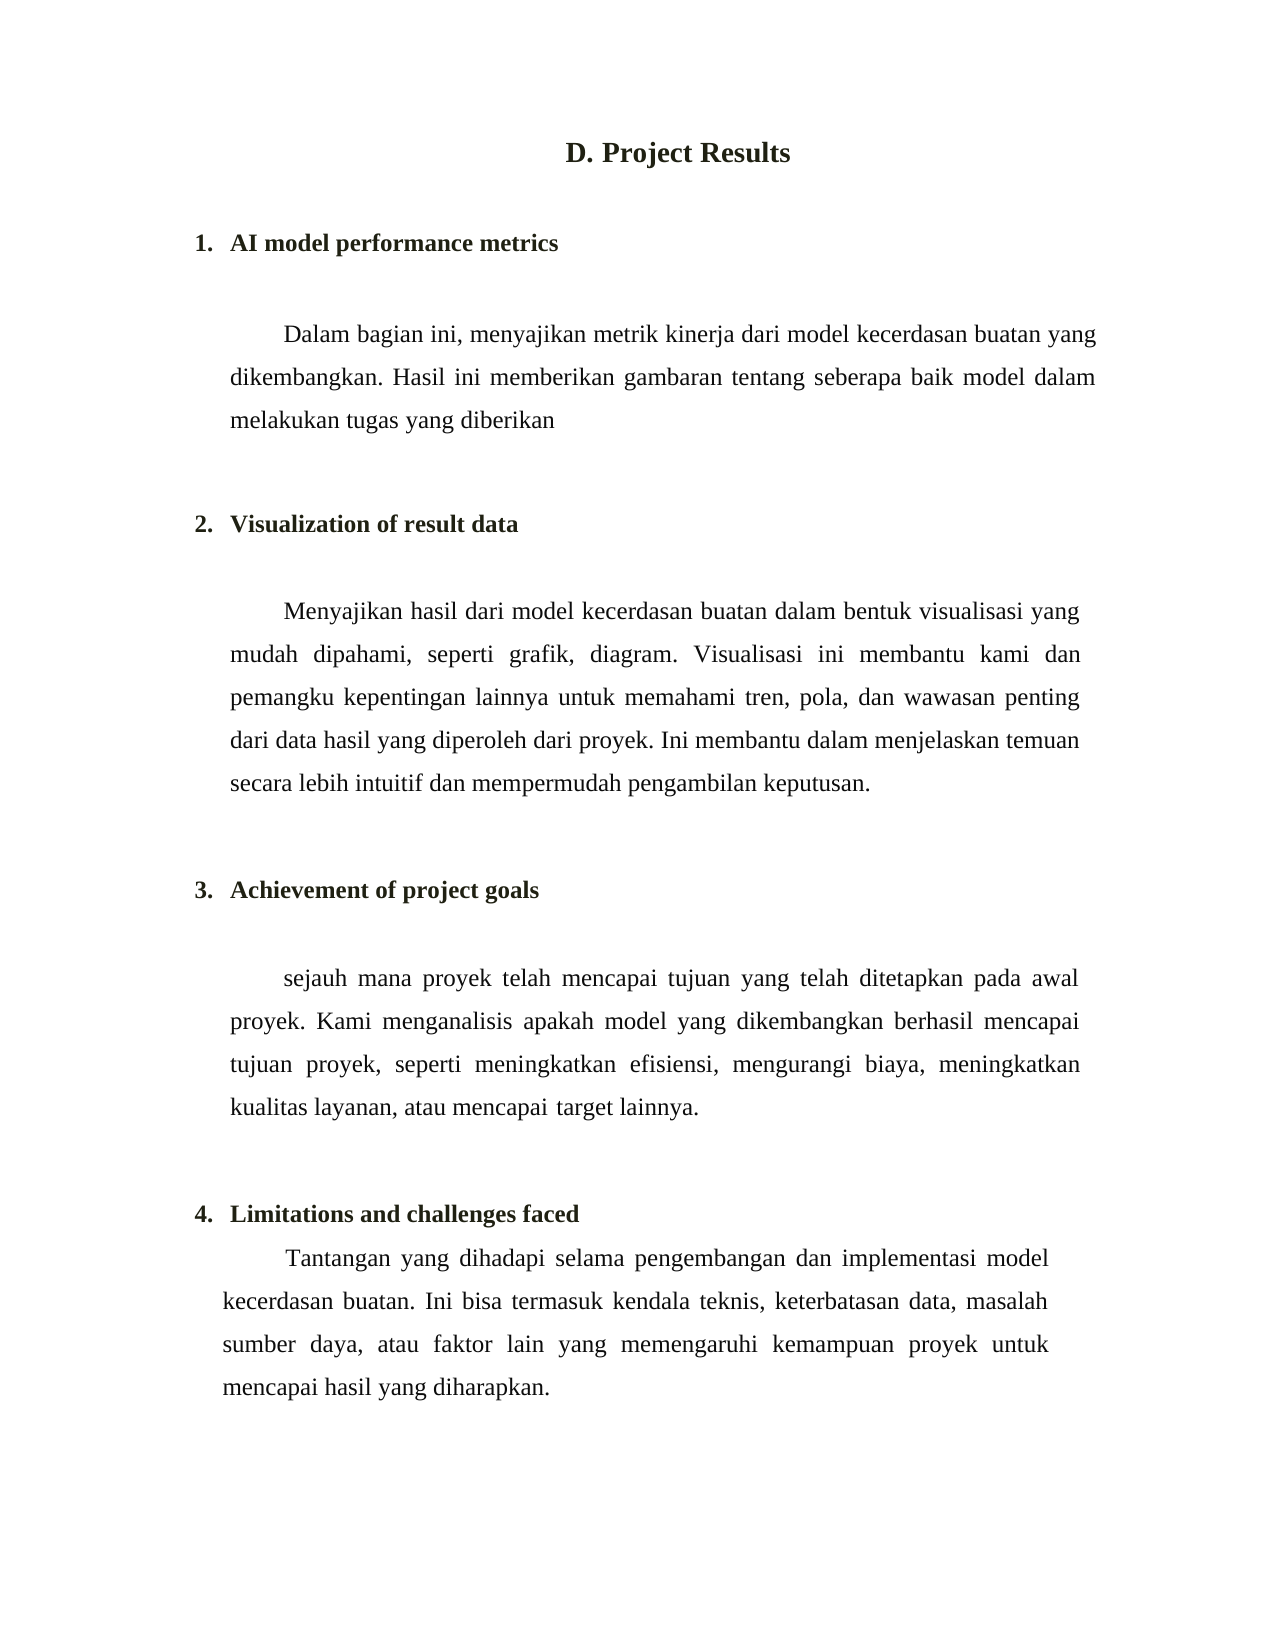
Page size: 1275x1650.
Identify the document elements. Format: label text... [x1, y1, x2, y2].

subtitle Limitations and challenges faced [194, 1199, 1108, 1228]
subtitle Achievement of project goals [194, 875, 1108, 904]
text Menyajikan hasil dari model kecerdasan buatan dalam bentuk visualisasi yang mudah dipahami, seperti grafik, diagram. Visualisasi ini membantu kami dan pemangku kepentingan lainnya untuk memahami tren, pola, dan wawasan penting dari data hasil yang diperoleh dari proyek. Ini membantu dalam menjelaskan temuan secara lebih intuitif dan mempermudah pengambilan keputusan. [230, 596, 1081, 797]
subtitle AI model performance metrics [194, 228, 1108, 257]
text Tantangan yang dihadapi selama pengembangan dan implementasi model kecerdasan buatan. Ini bisa termasuk kendala teknis, keterbatasan data, masalah sumber daya, atau faktor lain yang memengaruhi kemampuan proyek untuk mencapai hasil yang diharapkan. [222, 1243, 1049, 1401]
text sejauh mana proyek telah mencapai tujuan yang telah ditetapkan pada awal proyek. Kami menganalisis apakah model yang dikembangkan berhasil mencapai tujuan proyek, seperti meningkatkan efisiensi, mengurangi biaya, meningkatkan kualitas layanan, atau mencapai target lainnya. [230, 963, 1080, 1121]
subtitle Project Results [565, 135, 1108, 168]
text Dalam bagian ini, menyajikan metrik kinerja dari model kecerdasan buatan yang dikembangkan. Hasil ini memberikan gambaran tentang seberapa baik model dalam melakukan tugas yang diberikan [230, 319, 1097, 434]
subtitle Visualization of result data [194, 509, 1108, 537]
